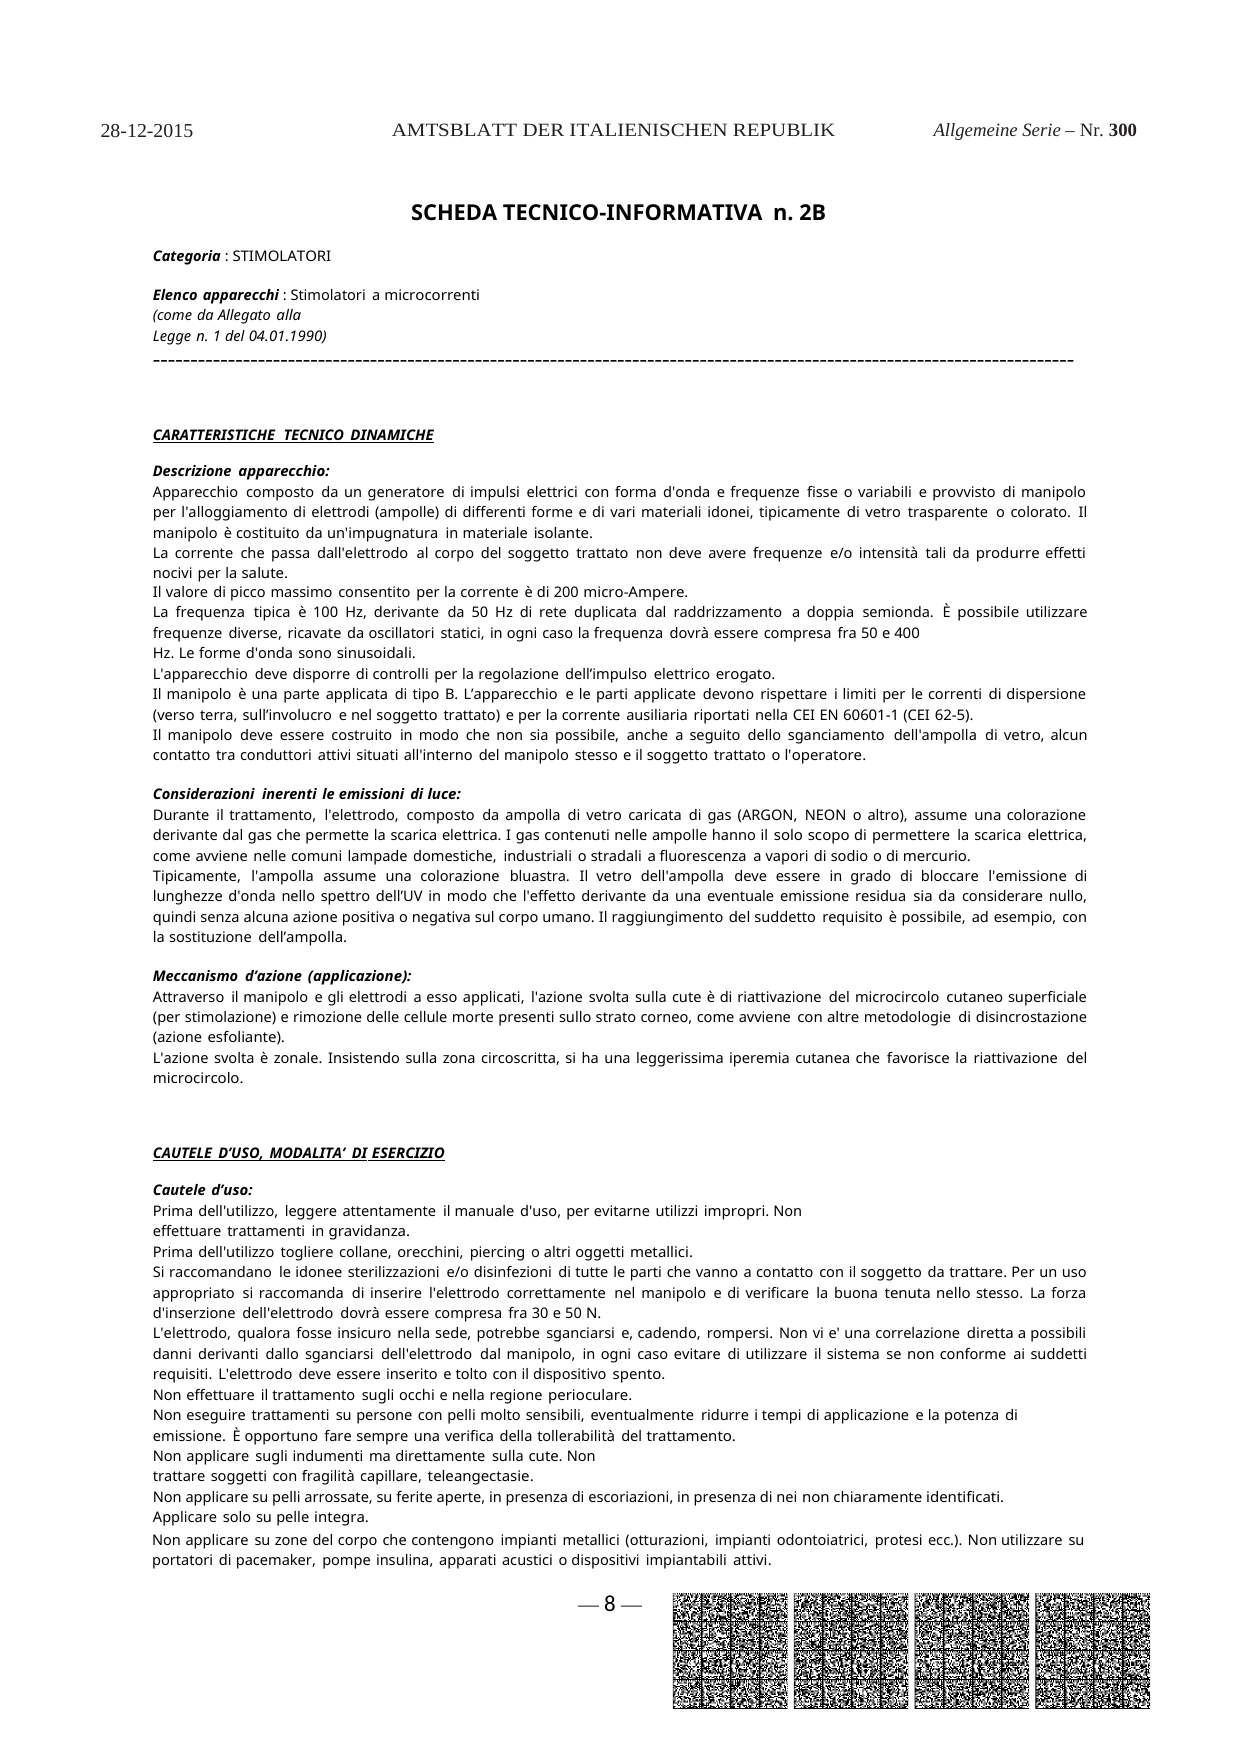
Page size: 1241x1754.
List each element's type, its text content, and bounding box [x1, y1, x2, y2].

picture [1035, 1593, 1150, 1709]
text Tipicamente, l'ampolla assume una colorazione bluastra. Il vetro dell'ampolla deve essere in grado di bloccare l'emissione di lunghezze d'onda nello spettro dell’UV in modo che l'effetto derivante da una eventuale emissione residua sia da considerare nullo, quindi senza alcuna azione positiva o negativa sul corpo umano. Il raggiungimento del suddetto requisito è possibile, ad esempio, con la sostituzione dell’ampolla. [153, 866, 1087, 947]
text Cautele d’uso: [153, 1180, 278, 1200]
text Prima dell'utilizzo togliere collane, orecchini, piercing o altri oggetti metallici. [153, 1241, 742, 1261]
text Hz. Le forme d'onda sono sinusoidali. [153, 643, 442, 663]
text Categoria : STIMOLATORI [153, 245, 605, 265]
text La corrente che passa dall'elettrodo al corpo del soggetto trattato non deve avere frequenze e/o intensità tali da produrre effetti nocivi per la salute. [153, 543, 1087, 583]
picture [914, 1593, 1030, 1709]
text La frequenza tipica è 100 Hz, derivante da 50 Hz di rete duplicata dal raddrizzamento a doppia semionda. È possibile utilizzare frequenze diverse, ricavate da oscillatori statici, in ogni caso la frequenza dovrà essere compresa fra 50 e 400 [153, 602, 1087, 642]
text L'azione svolta è zonale. Insistendo sulla zona circoscritta, si ha una leggerissima iperemia cutanea che favorisce la riattivazione del microcircolo. [153, 1048, 1087, 1088]
text (come da Allegato alla [153, 305, 328, 325]
picture [793, 1593, 909, 1709]
text CARATTERISTICHE TECNICO DINAMICHE Descrizione apparecchio: [153, 408, 507, 481]
text Prima dell'utilizzo, leggere attentamente il manuale d'uso, per evitarne utilizzi impropri. Non effettuare trattamenti in gravidanza. [153, 1201, 826, 1241]
text Apparecchio composto da un generatore di impulsi elettrici con forma d'onda e frequenze fisse o variabili e provvisto di manipolo per l'alloggiamento di elettrodi (ampolle) di differenti forme e di vari materiali idonei, tipicamente di vetro trasparente o colorato. Il manipolo è costituito da un'impugnatura in materiale isolante. [153, 482, 1087, 542]
text Non applicare sugli indumenti ma direttamente sulla cute. Non trattare soggetti con fragilità capillare, teleangectasie. [153, 1446, 606, 1486]
text Elenco apparecchi : Stimolatori a microcorrenti [153, 284, 701, 304]
text L'apparecchio deve disporre di controlli per la regolazione dell’impulso elettrico erogato. [153, 663, 827, 683]
text SCHEDA TECNICO-INFORMATIVA n. 2B [372, 197, 864, 227]
picture [672, 1593, 788, 1709]
text --------------------------------------------------------------------------------------------------------------------------- [153, 346, 1086, 371]
text CAUTELE D’USO, MODALITA’ DI ESERCIZIO [153, 1143, 523, 1161]
text Considerazioni inerenti le emissioni di luce: [153, 784, 527, 804]
text Applicare solo su pelle integra. [153, 1507, 391, 1527]
text Il manipolo è una parte applicata di tipo B. L’apparecchio e le parti applicate devono rispettare i limiti per le correnti di dispersione (verso terra, sull’involucro e nel soggetto trattato) e per la corrente ausiliaria riportati nella CEI EN 60601-1 (CEI 62-5). [153, 684, 1087, 724]
text Non eseguire trattamenti su persone con pelli molto sensibili, eventualmente ridurre i tempi di applicazione e la potenza di emissione. È opportuno fare sempre una verifica della tollerabilità del trattamento. [153, 1405, 1087, 1445]
text Legge n. 1 del 04.01.1990) [153, 325, 366, 345]
text Il valore di picco massimo consentito per la corrente è di 200 micro-Ampere. [153, 584, 743, 601]
text Attraverso il manipolo e gli elettrodi a esso applicati, l'azione svolta sulla cute è di riattivazione del microcircolo cutaneo superficiale (per stimolazione) e rimozione delle cellule morte presenti sullo strato corneo, come avviene con altre metodologie di disincrostazione (azione esfoliante). [153, 986, 1087, 1047]
text Si raccomandano le idonee sterilizzazioni e/o disinfezioni di tutte le parti che vanno a contatto con il soggetto da trattare. Per un uso appropriato si raccomanda di inserire l'elettrodo correttamente nel manipolo e di verificare la buona tenuta nello stesso. La forza d'inserzione dell'elettrodo dovrà essere compresa fra 30 e 50 N. [153, 1262, 1087, 1323]
text L'elettrodo, qualora fosse insicuro nella sede, potrebbe sganciarsi e, cadendo, rompersi. Non vi e' una correlazione diretta a possibili danni derivanti dallo sganciarsi dell'elettrodo dal manipolo, in ogni caso evitare di utilizzare il sistema se non conforme ai suddetti requisiti. L'elettrodo deve essere inserito e tolto con il dispositivo spento. [153, 1323, 1087, 1384]
text Durante il trattamento, l'elettrodo, composto da ampolla di vetro caricata di gas (ARGON, NEON o altro), assume una colorazione derivante dal gas che permette la scarica elettrica. I gas contenuti nelle ampolle hanno il solo scopo di permettere la scarica elettrica, come avviene nelle comuni lampade domestiche, industriali o stradali a fluorescenza a vapori di sodio o di mercurio. [153, 804, 1087, 865]
text Meccanismo d’azione (applicazione): [153, 966, 470, 986]
text Non applicare su pelli arrossate, su ferite aperte, in presenza di escoriazioni, in presenza di nei non chiaramente identificati. [153, 1487, 1087, 1507]
text Non effettuare il trattamento sugli occhi e nella regione perioculare. [153, 1384, 674, 1404]
text Non applicare su zone del corpo che contengono impianti metallici (otturazioni, impianti odontoiatrici, protesi ecc.). Non utilizzare su portatori di pacemaker, pompe insulina, apparati acustici o dispositivi impiantabili attivi. [152, 1529, 1086, 1570]
text Il manipolo deve essere costruito in modo che non sia possibile, anche a seguito dello sganciamento dell'ampolla di vetro, alcun contatto tra conduttori attivi situati all'interno del manipolo stesso e il soggetto trattato o l'operatore. [153, 725, 1087, 765]
